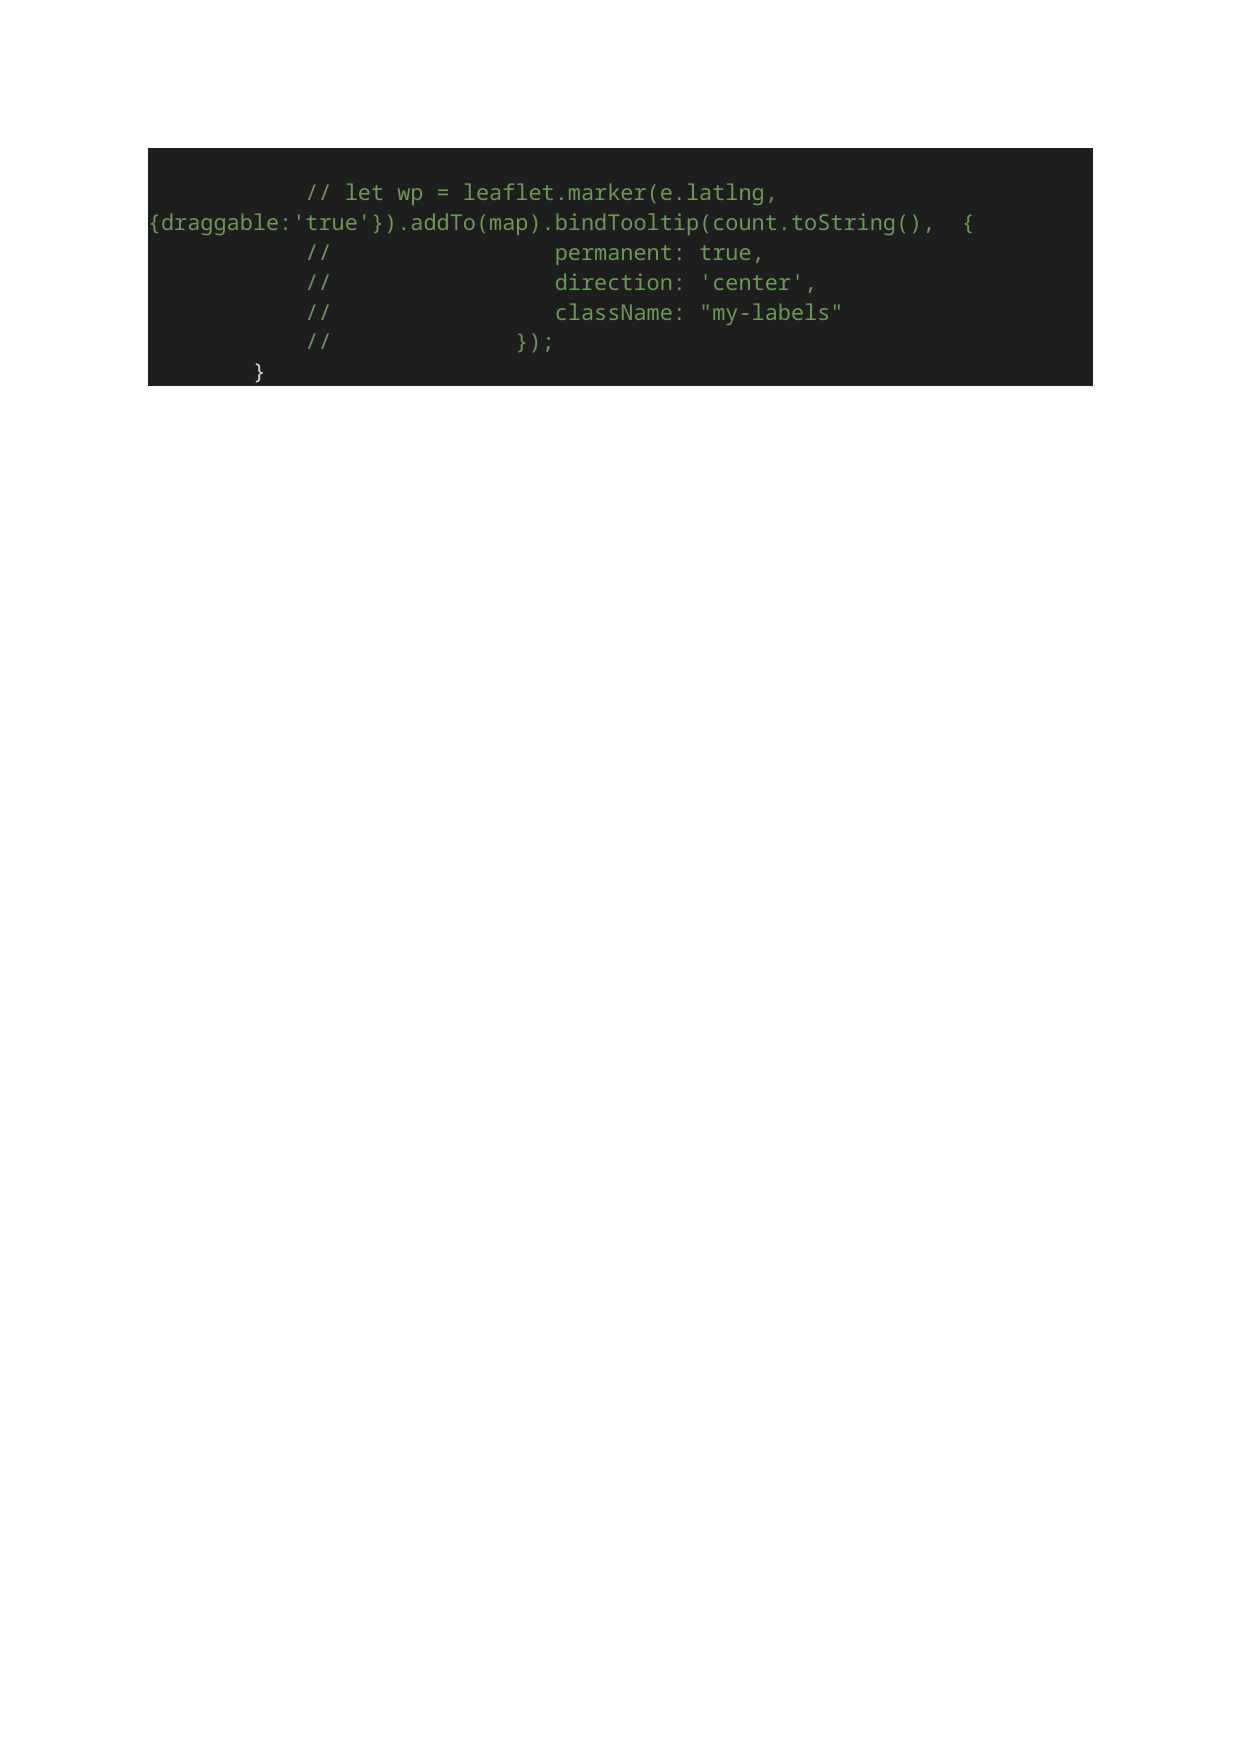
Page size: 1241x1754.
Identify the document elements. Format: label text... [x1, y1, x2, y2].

text } [148, 356, 1093, 386]
text // permanent: true, [148, 237, 1093, 267]
text // className: "my-labels" [148, 297, 1093, 326]
text // let wp = leaflet.marker(e.latlng, {draggable:'true'}).addTo(map).bindTooltip(count.toString(), { [148, 177, 1093, 237]
text // }); [148, 326, 1093, 356]
text // direction: 'center', [148, 267, 1093, 297]
